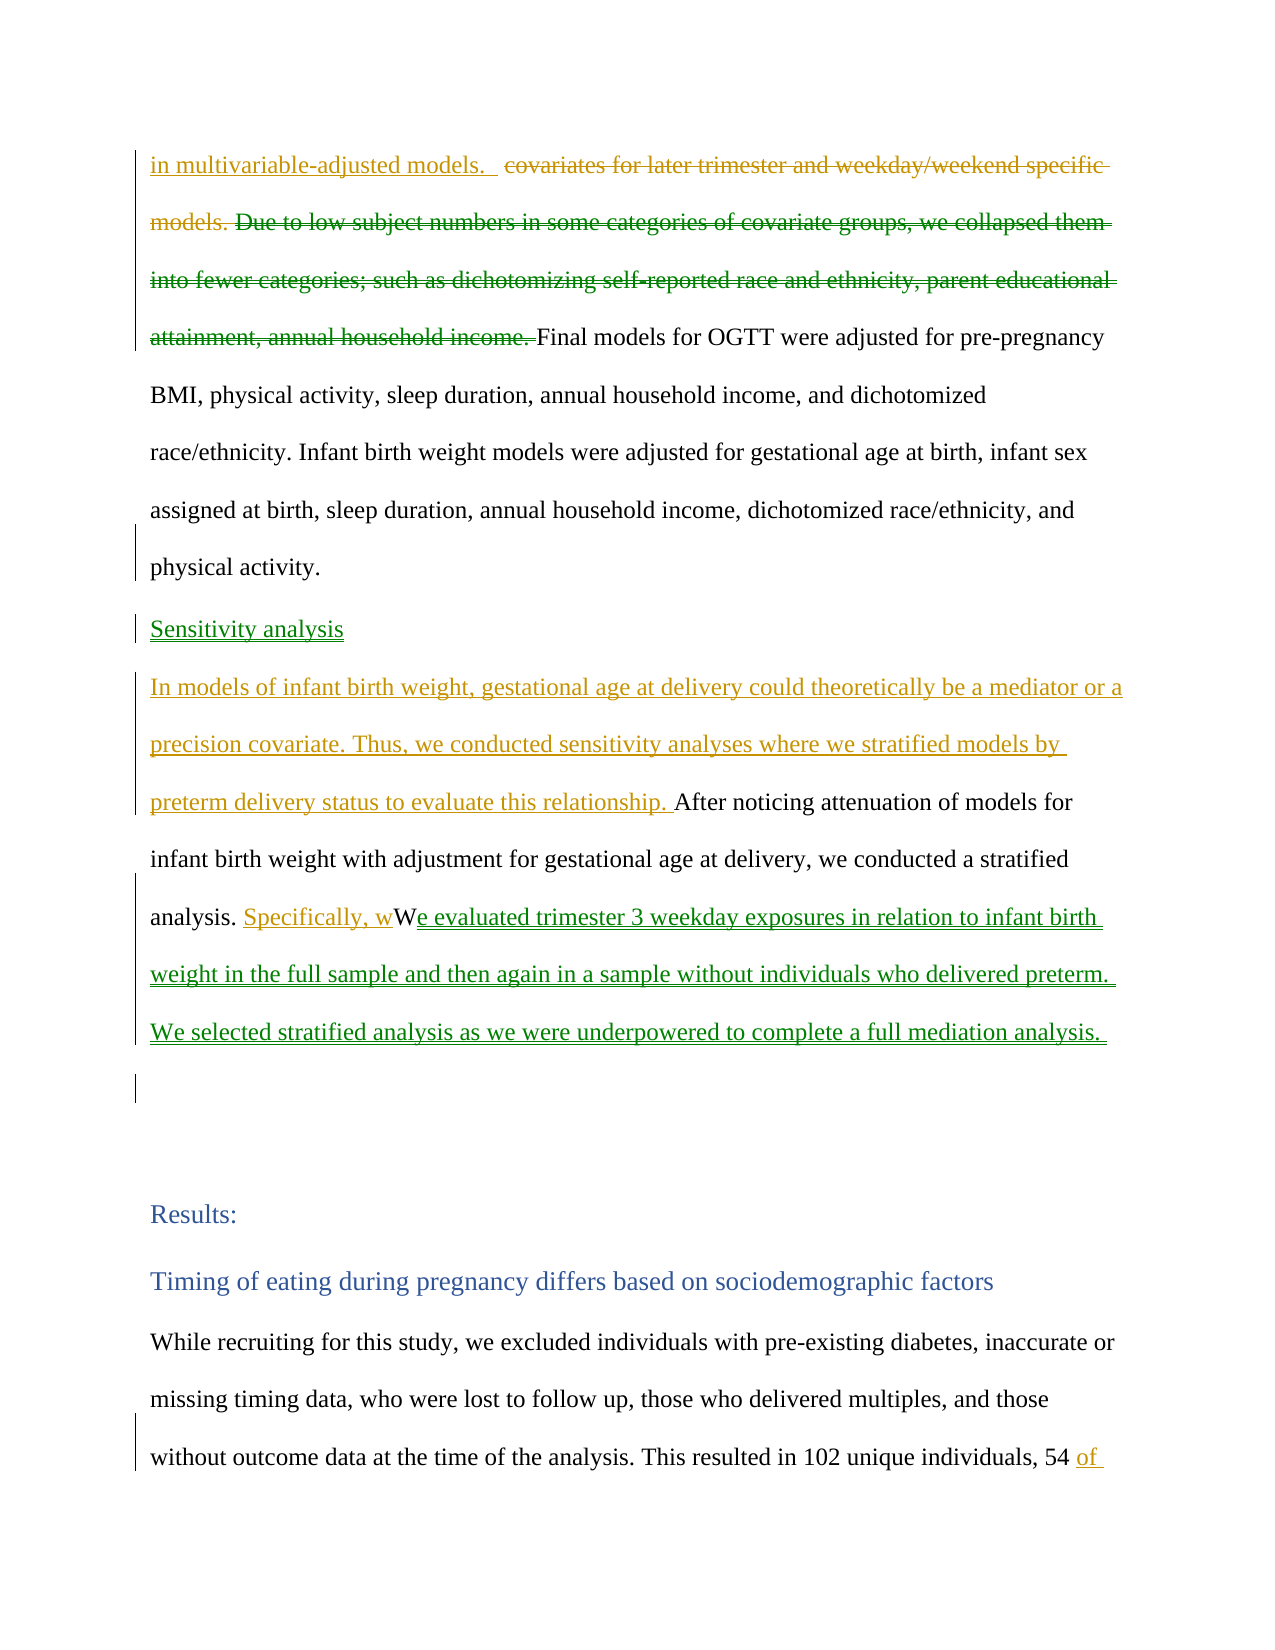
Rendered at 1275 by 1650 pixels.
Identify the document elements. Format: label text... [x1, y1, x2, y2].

subtitle Results: [150, 1136, 1125, 1229]
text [150, 150, 1125, 581]
subtitle Timing of eating during pregnancy differs based on sociodemographic factors [150, 1264, 1125, 1296]
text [150, 1327, 1125, 1471]
